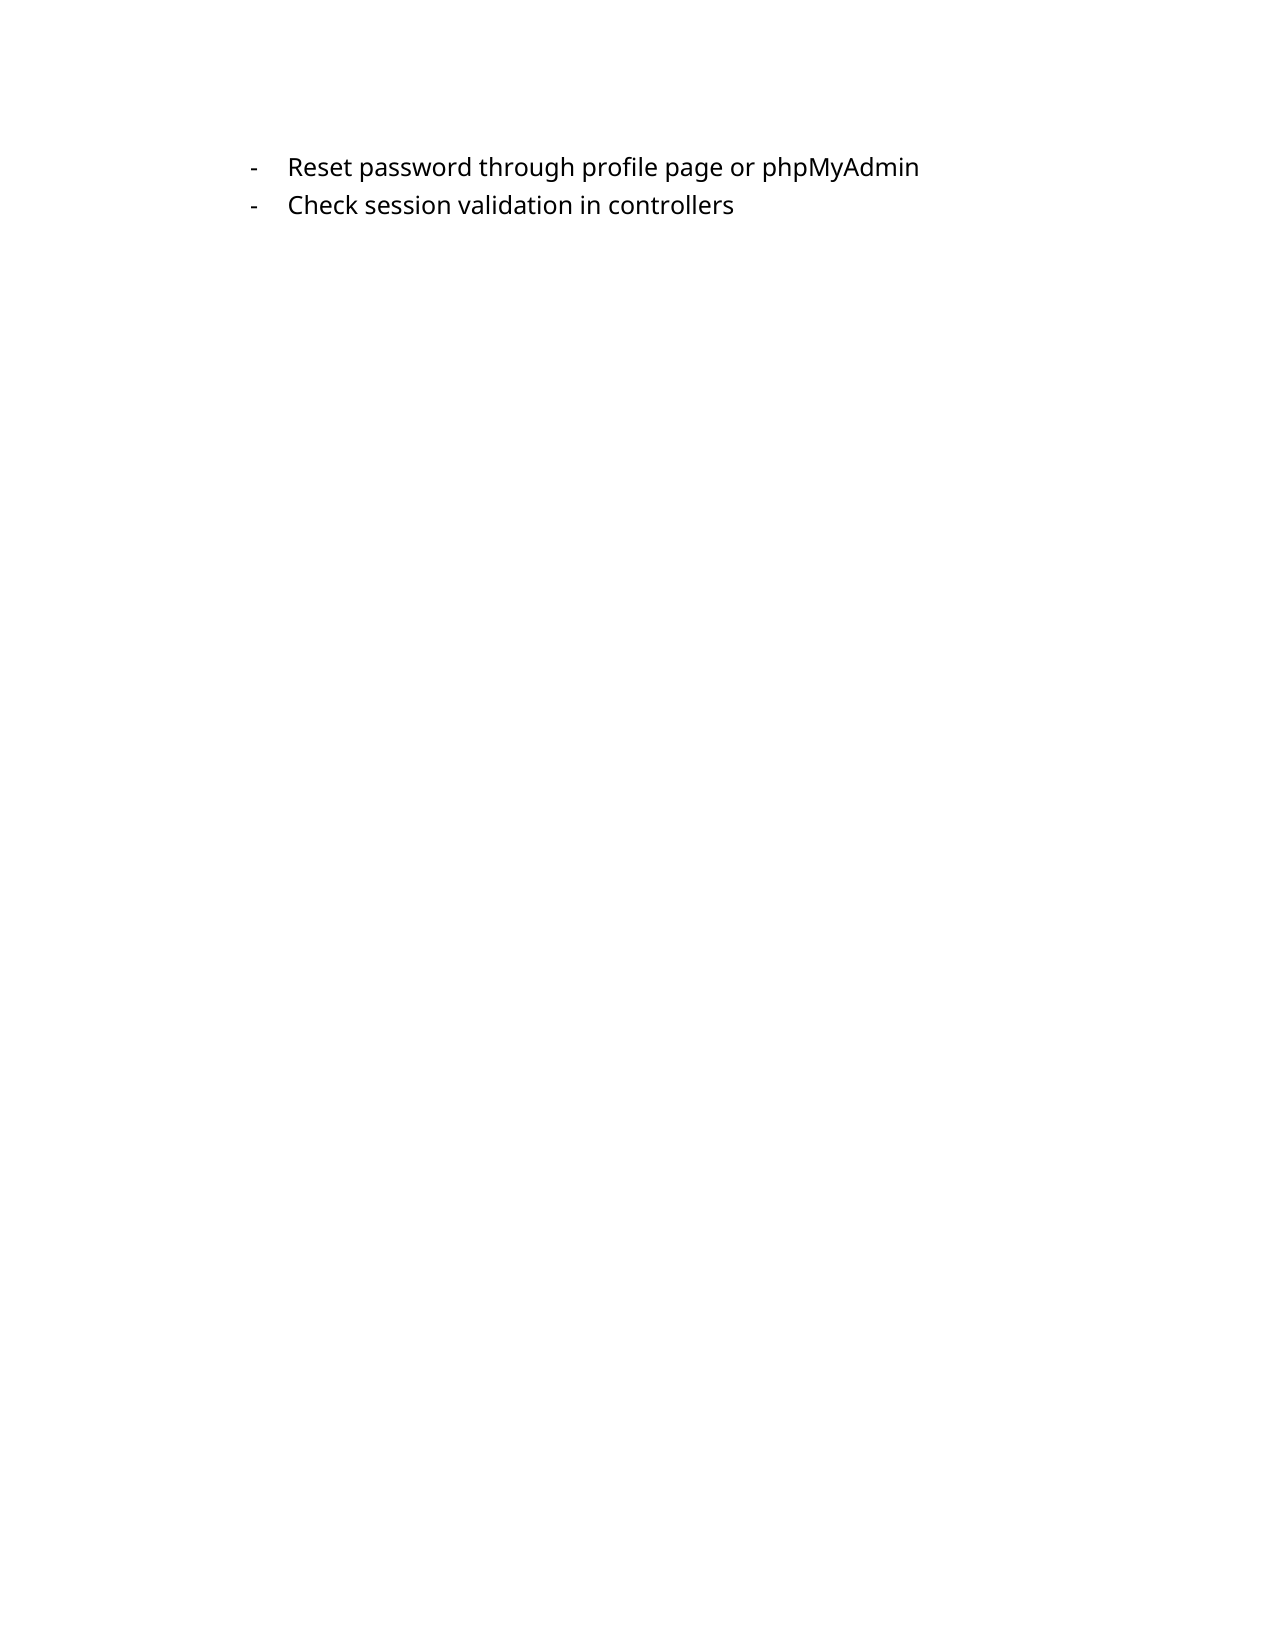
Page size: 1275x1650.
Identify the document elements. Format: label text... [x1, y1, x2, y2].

list Reset password through profile page or phpMyAdmin [250, 150, 1125, 184]
list Check session validation in controllers [250, 188, 1125, 222]
